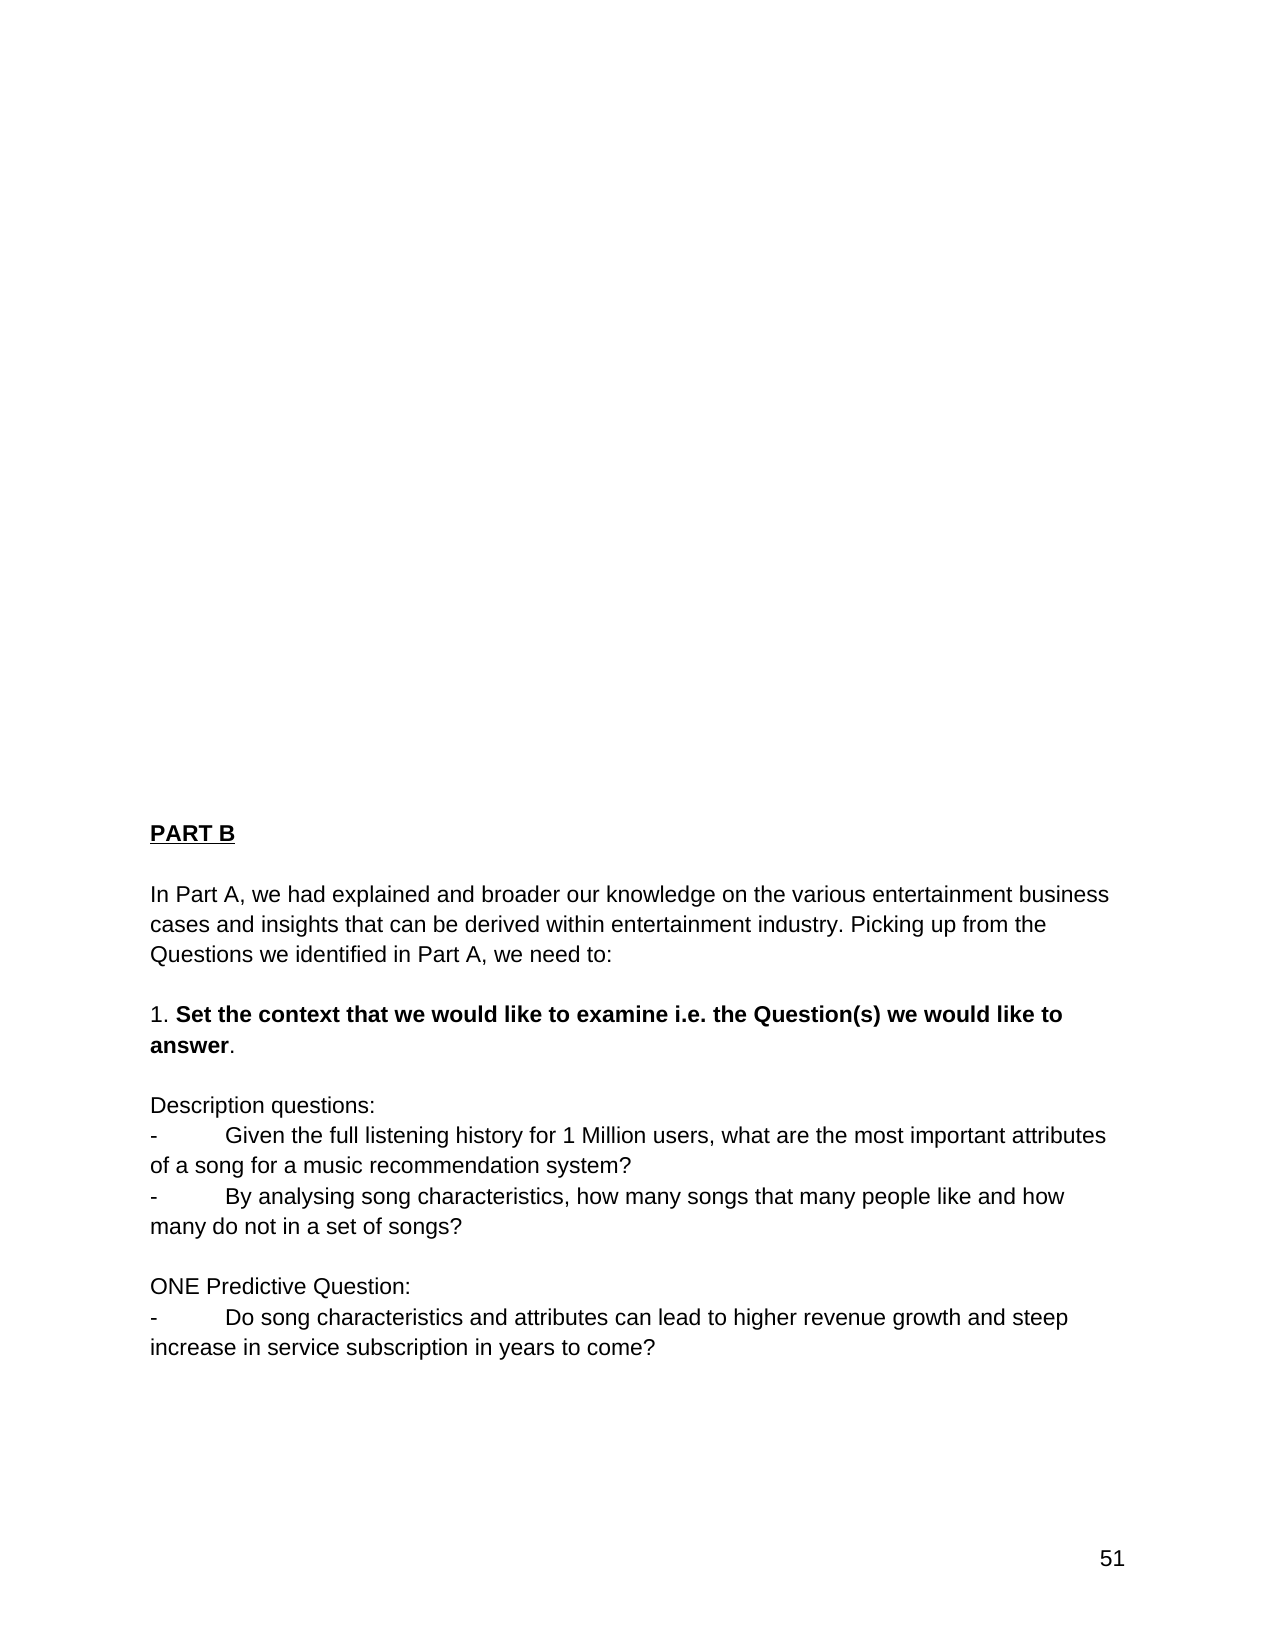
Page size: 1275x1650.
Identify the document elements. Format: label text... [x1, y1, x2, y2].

text PART B In Part A, we had explained and broader our knowledge on the various entertainment business cases and insights that can be derived within entertainment industry. Picking up from the Questions we identified in Part A, we need to: 1. Set the context that we would like to examine i.e. the Question(s) we would like to answer. Description questions: - Given the full listening history for 1 Million users, what are the most important attributes of a song for a music recommendation system? - By analysing song characteristics, how many songs that many people like and how many do not in a set of songs? ONE Predictive Question: - Do song characteristics and attributes can lead to higher revenue growth and steep increase in service subscription in years to come? [150, 820, 1125, 1421]
